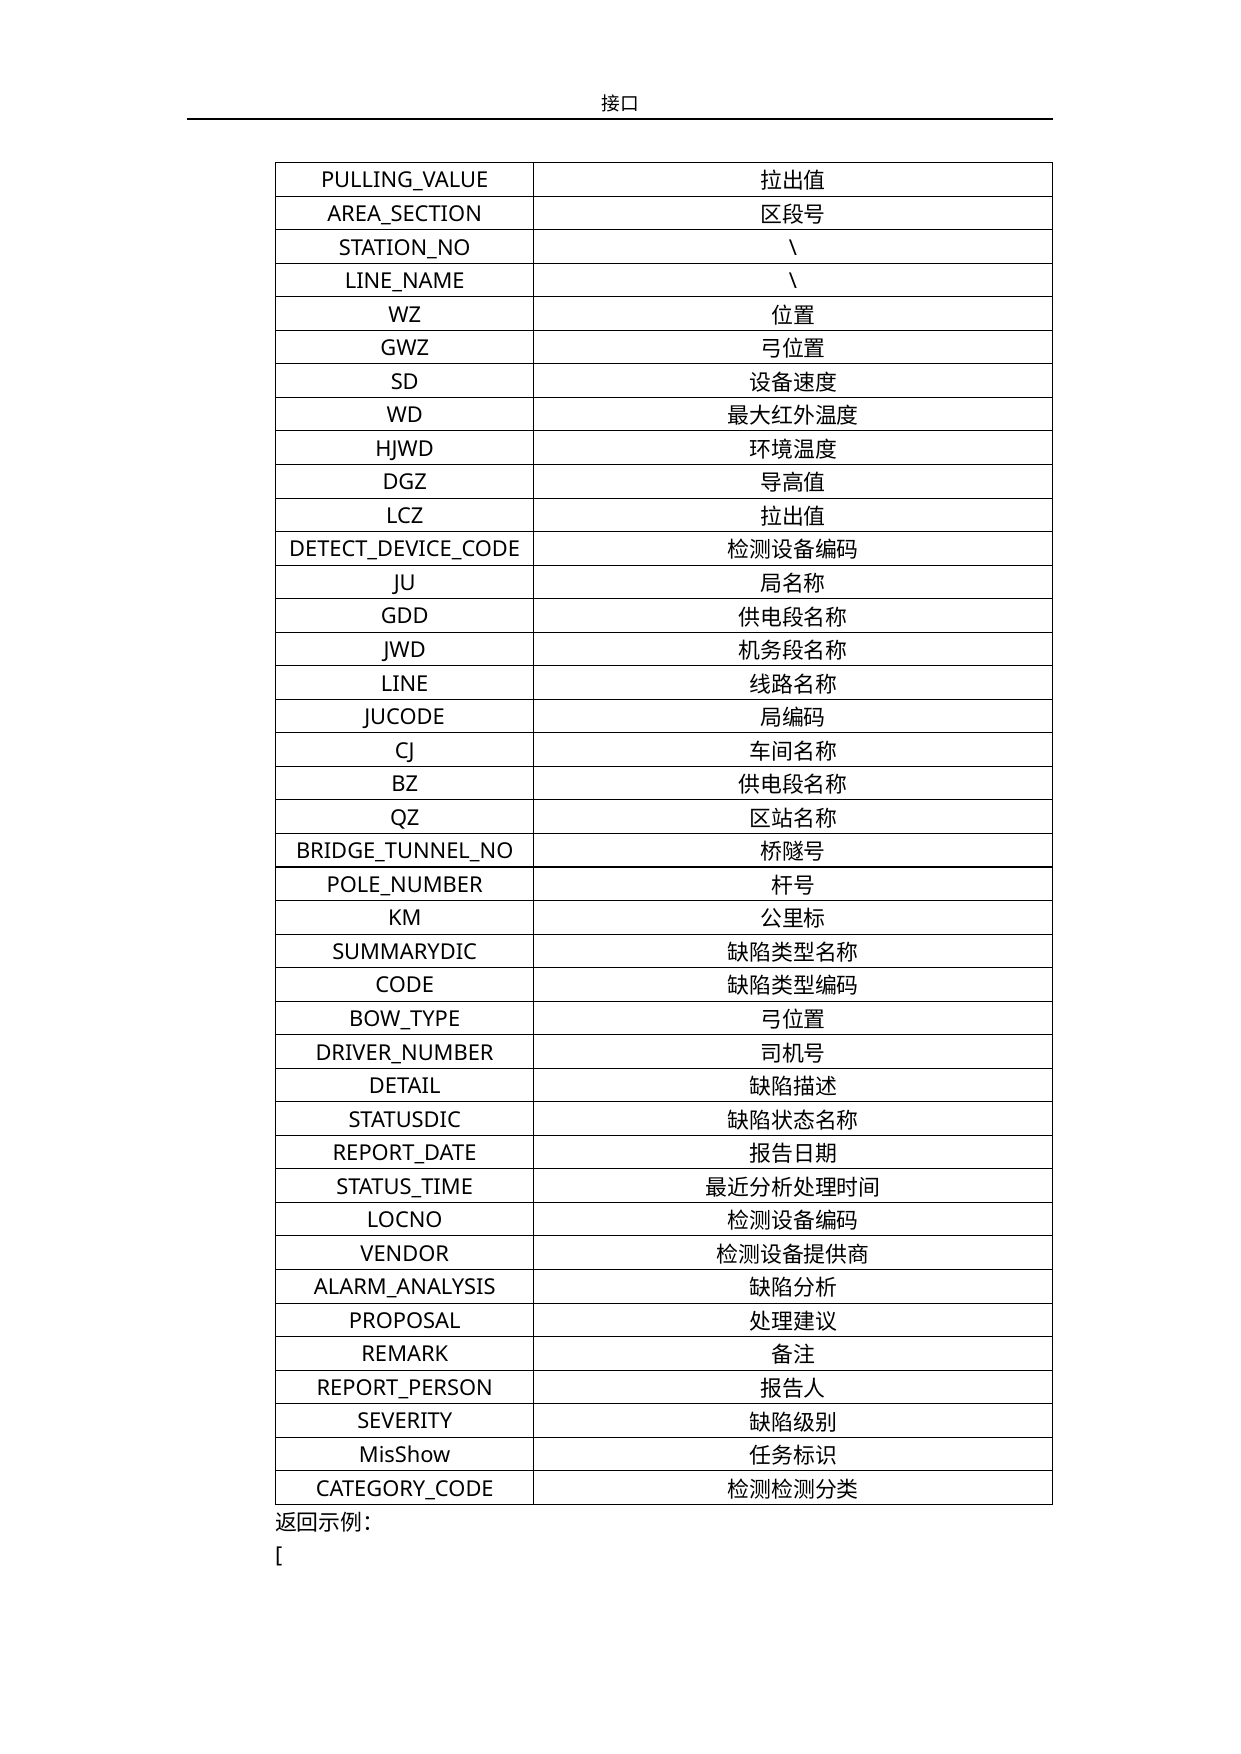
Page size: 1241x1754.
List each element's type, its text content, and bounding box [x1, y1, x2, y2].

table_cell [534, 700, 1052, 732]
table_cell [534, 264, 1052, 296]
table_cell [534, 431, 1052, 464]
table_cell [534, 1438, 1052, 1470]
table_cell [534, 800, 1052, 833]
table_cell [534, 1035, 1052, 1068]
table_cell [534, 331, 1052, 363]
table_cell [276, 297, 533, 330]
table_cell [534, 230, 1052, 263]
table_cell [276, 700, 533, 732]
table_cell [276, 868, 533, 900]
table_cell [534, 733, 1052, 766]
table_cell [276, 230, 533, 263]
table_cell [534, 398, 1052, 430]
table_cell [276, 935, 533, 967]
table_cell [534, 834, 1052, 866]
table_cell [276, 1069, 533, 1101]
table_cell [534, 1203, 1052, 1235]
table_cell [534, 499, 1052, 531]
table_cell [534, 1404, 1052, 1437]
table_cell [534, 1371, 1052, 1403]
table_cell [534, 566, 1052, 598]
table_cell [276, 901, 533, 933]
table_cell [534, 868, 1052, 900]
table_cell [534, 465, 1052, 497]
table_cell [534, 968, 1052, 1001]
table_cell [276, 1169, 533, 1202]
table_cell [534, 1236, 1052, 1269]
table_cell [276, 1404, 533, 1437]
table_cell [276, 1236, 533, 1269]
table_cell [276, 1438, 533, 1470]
text [ [187, 1537, 1053, 1570]
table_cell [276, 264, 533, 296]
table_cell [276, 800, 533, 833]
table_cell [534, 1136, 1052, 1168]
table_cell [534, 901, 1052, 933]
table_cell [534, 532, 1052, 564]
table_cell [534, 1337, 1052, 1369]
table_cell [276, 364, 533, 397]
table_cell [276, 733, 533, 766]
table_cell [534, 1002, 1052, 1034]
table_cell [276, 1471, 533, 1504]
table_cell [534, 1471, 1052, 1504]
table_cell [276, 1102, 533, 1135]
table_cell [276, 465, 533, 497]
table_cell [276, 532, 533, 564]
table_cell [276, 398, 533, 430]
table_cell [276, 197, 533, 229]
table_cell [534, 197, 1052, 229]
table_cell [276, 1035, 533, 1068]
text 返回示例： [187, 1505, 1053, 1537]
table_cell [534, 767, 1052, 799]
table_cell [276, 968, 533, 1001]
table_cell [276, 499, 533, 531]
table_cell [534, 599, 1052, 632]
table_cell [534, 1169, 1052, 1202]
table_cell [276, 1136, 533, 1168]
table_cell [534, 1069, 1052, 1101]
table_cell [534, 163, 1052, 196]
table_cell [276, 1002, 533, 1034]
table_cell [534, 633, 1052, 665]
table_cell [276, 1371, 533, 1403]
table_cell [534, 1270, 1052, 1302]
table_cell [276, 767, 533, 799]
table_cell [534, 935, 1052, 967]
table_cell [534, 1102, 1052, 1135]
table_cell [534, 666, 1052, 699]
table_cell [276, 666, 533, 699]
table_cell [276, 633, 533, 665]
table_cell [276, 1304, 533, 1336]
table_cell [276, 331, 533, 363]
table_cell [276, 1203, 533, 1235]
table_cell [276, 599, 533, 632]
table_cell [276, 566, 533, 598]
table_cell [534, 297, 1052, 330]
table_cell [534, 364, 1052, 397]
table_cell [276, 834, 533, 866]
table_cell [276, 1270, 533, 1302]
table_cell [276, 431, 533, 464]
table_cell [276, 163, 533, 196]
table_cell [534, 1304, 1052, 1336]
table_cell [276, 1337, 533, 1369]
